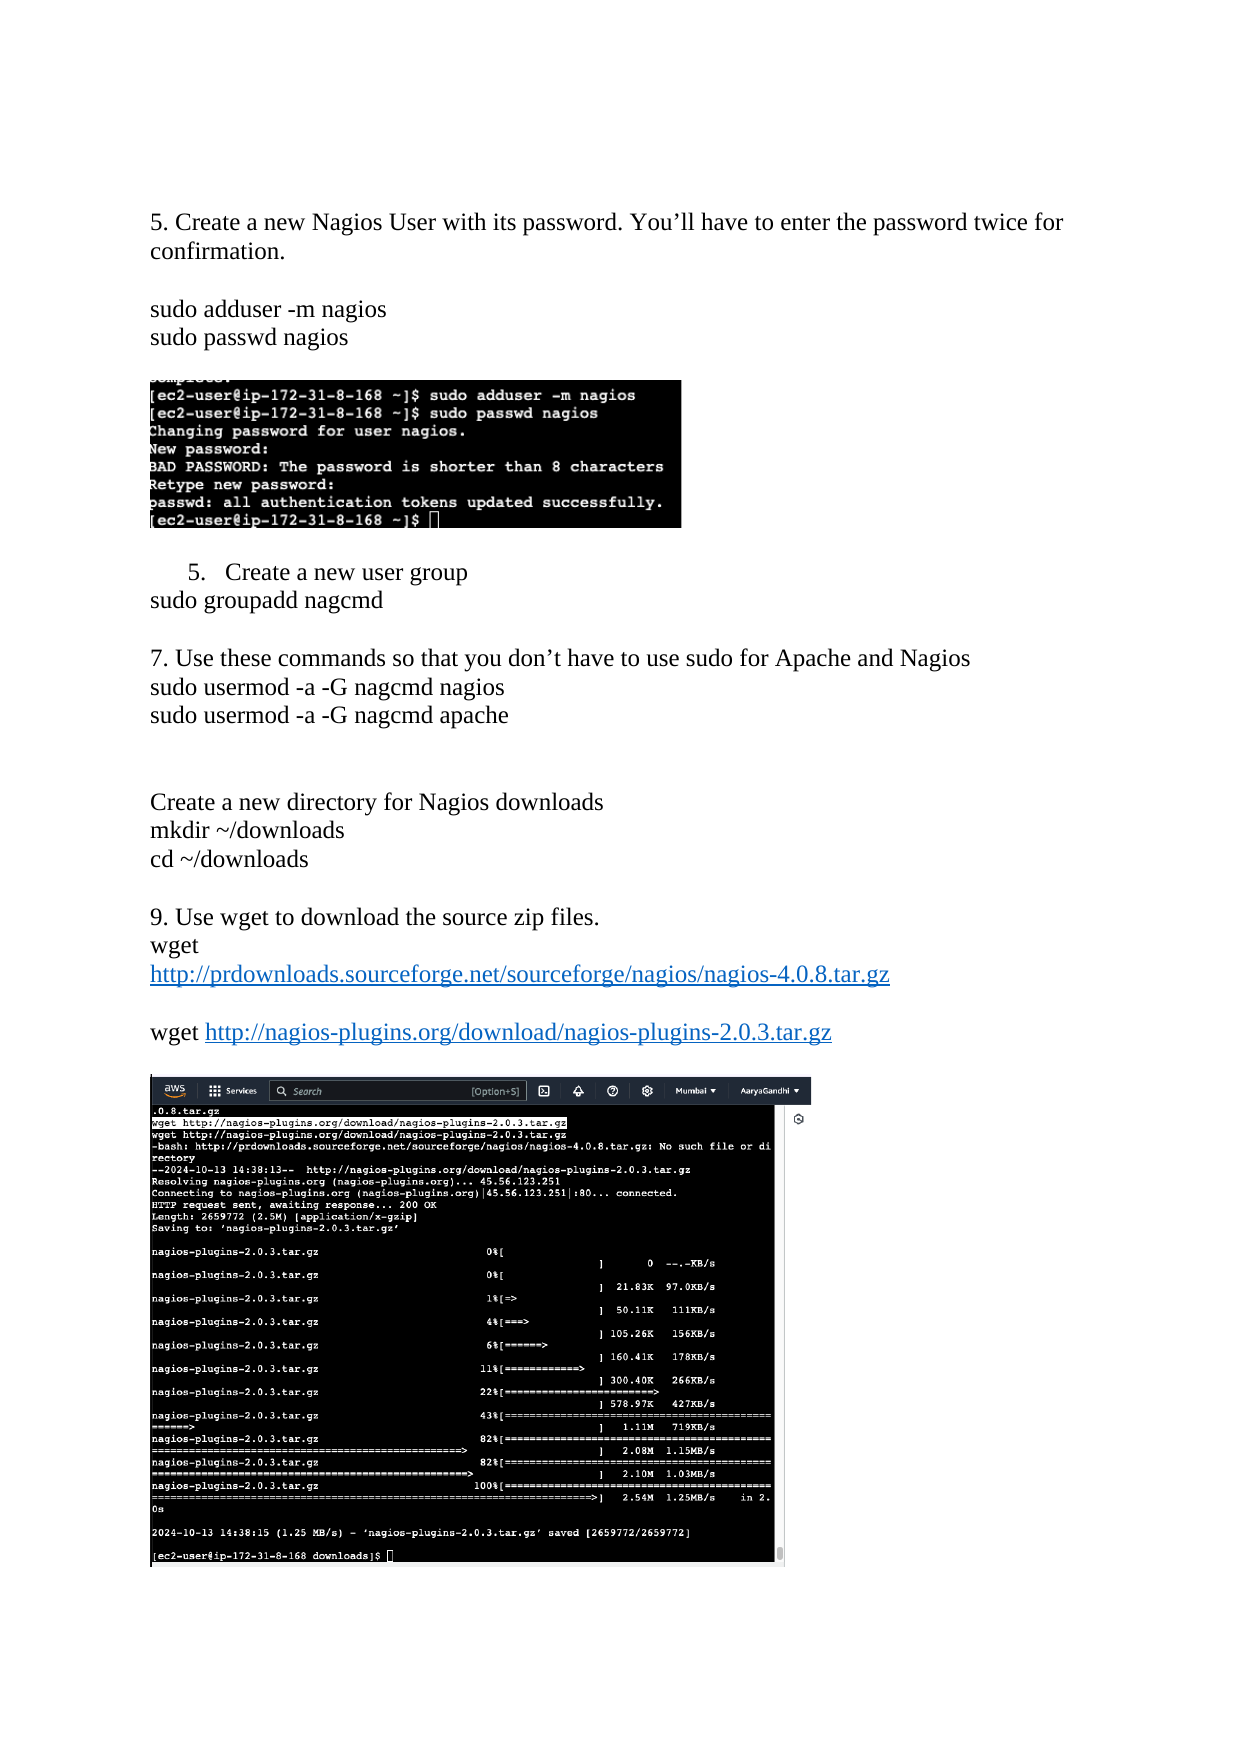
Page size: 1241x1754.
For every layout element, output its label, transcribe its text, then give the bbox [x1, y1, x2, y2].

text 9. Use wget to download the source zip files. [150, 902, 1090, 930]
list Create a new user group [187, 557, 1090, 585]
text http://prdownloads.sourceforge.net/sourceforge/nagios/nagios-4.0.8.tar.gz [150, 959, 1090, 988]
text wget [150, 930, 1090, 959]
text sudo passwd nagios [150, 322, 1090, 351]
text sudo usermod -a -G nagcmd apache [150, 700, 1090, 729]
picture [150, 1074, 812, 1567]
text wget http://nagios-plugins.org/download/nagios-plugins-2.0.3.tar.gz [150, 1017, 1090, 1045]
text 7. Use these commands so that you don’t have to use sudo for Apache and Nagios [150, 643, 1090, 672]
picture [150, 380, 682, 528]
text cd ~/downloads [150, 844, 1090, 873]
text sudo adduser -m nagios [150, 294, 1090, 322]
text sudo groupadd nagcmd [150, 585, 1090, 614]
text Create a new directory for Nagios downloads [150, 787, 1090, 815]
text 5. Create a new Nagios User with its password. You’ll have to enter the password twice for [150, 207, 1090, 236]
text mkdir ~/downloads [150, 815, 1090, 844]
text confirmation. [150, 236, 1090, 265]
text sudo usermod -a -G nagcmd nagios [150, 672, 1090, 700]
